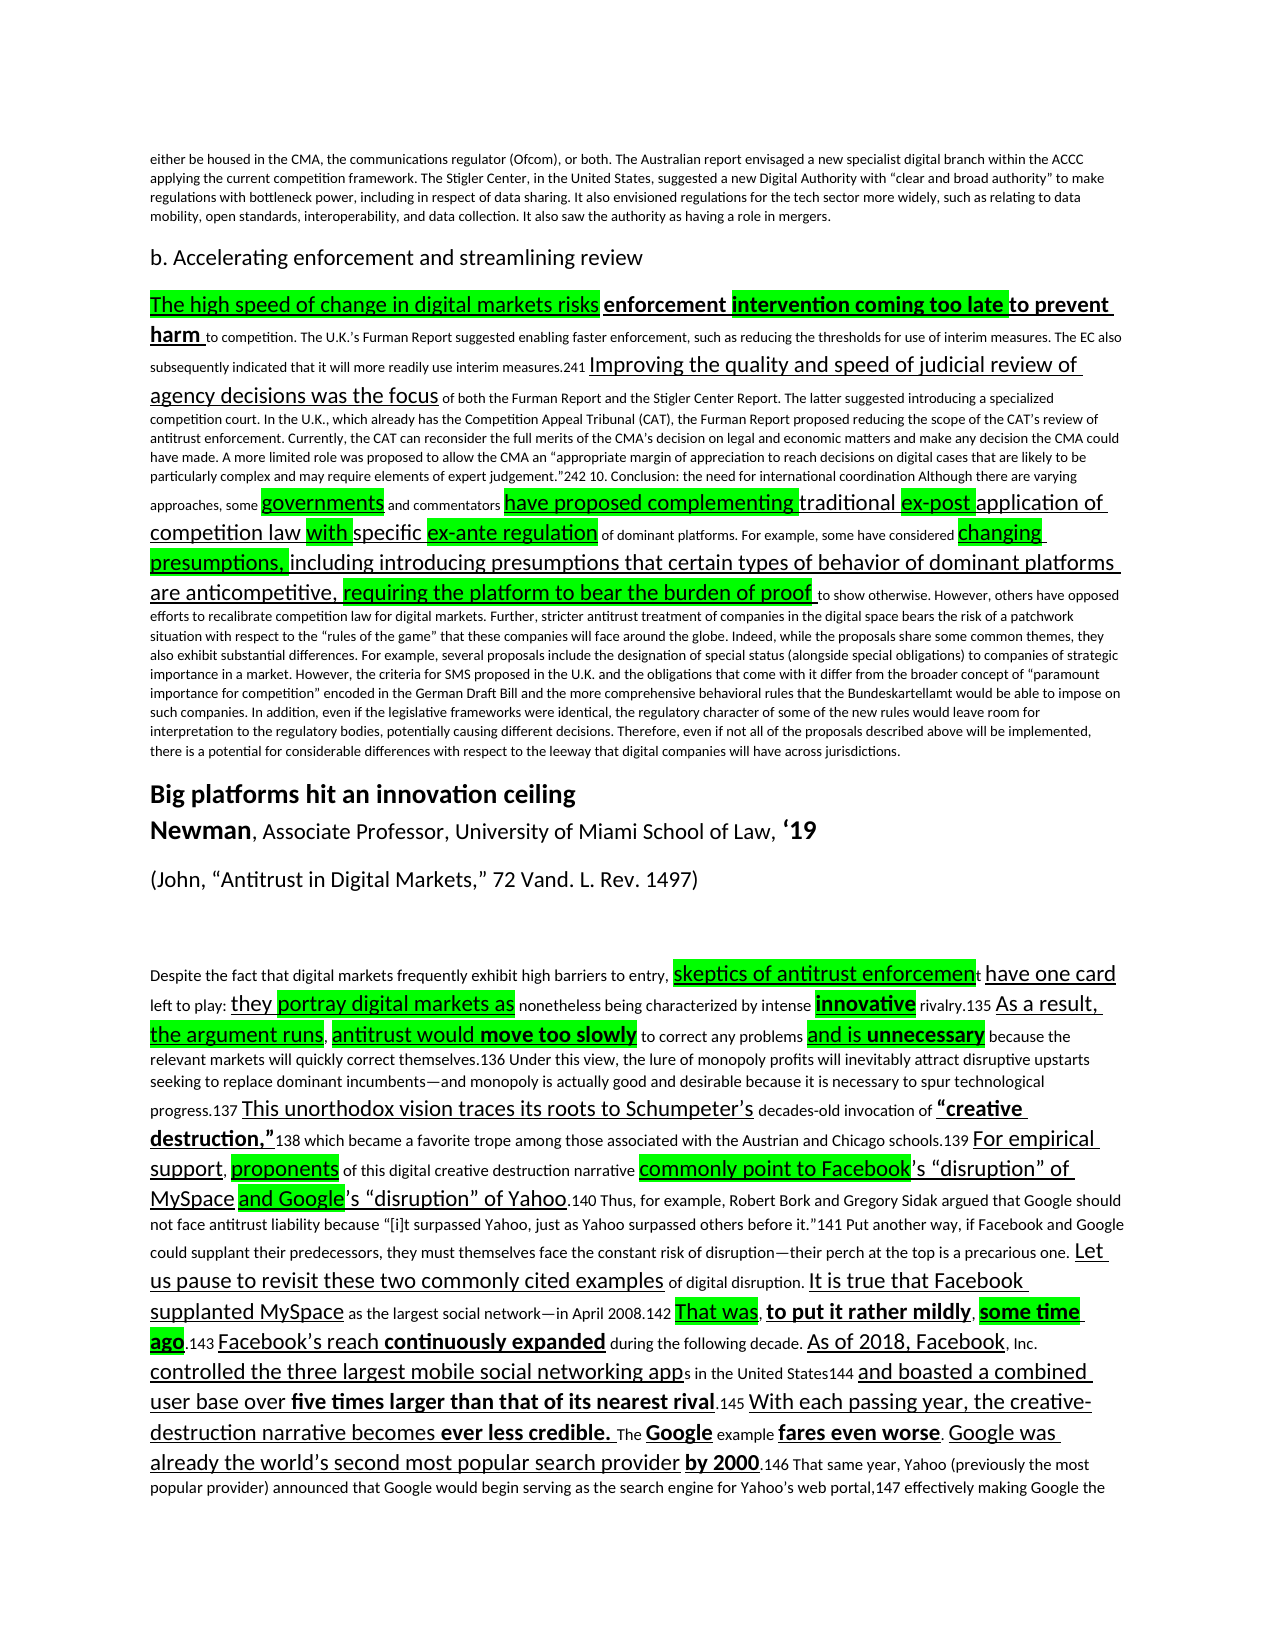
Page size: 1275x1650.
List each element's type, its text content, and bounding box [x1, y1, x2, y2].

text b. Accelerating enforcement and streamlining review [150, 243, 1125, 271]
text Newman, Associate Professor, University of Miami School of Law, ‘19 [150, 813, 1125, 846]
text The high speed of change in digital markets risks enforcement intervention coming too late to prevent harm to competition. The U.K.’s Furman Report suggested enabling faster enforcement, such as reducing the thresholds for use of interim measures. The EC also subsequently indicated that it will more readily use interim measures.241 Improving the quality and speed of judicial review of agency decisions was the focus of both the Furman Report and the Stigler Center Report. The latter suggested introducing a specialized competition court. In the U.K., which already has the Competition Appeal Tribunal (CAT), the Furman Report proposed reducing the scope of the CAT’s review of antitrust enforcement. Currently, the CAT can reconsider the full merits of the CMA’s decision on legal and economic matters and make any decision the CMA could have made. A more limited role was proposed to allow the CMA an “appropriate margin of appreciation to reach decisions on digital cases that are likely to be particularly complex and may require elements of expert judgement.”242 10. Conclusion: the need for international coordination Although there are varying approaches, some governments and commentators have proposed complementing traditional ex-post application of competition law with specific ex-ante regulation of dominant platforms. For example, some have considered changing presumptions, including introducing presumptions that certain types of behavior of dominant platforms are anticompetitive, requiring the platform to bear the burden of proof to show otherwise. However, others have opposed efforts to recalibrate competition law for digital markets. Further, stricter antitrust treatment of companies in the digital space bears the risk of a patchwork situation with respect to the “rules of the game” that these companies will face around the globe. Indeed, while the proposals share some common themes, they also exhibit substantial differences. For example, several proposals include the designation of special status (alongside special obligations) to companies of strategic importance in a market. However, the criteria for SMS proposed in the U.K. and the obligations that come with it differ from the broader concept of “paramount importance for competition” encoded in the German Draft Bill and the more comprehensive behavioral rules that the Bundeskartellamt would be able to impose on such companies. In addition, even if the legislative frameworks were identical, the regulatory character of some of the new rules would leave room for interpretation to the regulatory bodies, potentially causing different decisions. Therefore, even if not all of the proposals described above will be implemented, there is a potential for considerable differences with respect to the leeway that digital companies will have across jurisdictions. [150, 290, 1125, 760]
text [150, 959, 1125, 1498]
subtitle Big platforms hit an innovation ceiling [150, 778, 1125, 811]
text (John, “Antitrust in Digital Markets,” 72 Vand. L. Rev. 1497) [150, 866, 1125, 894]
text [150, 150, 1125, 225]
